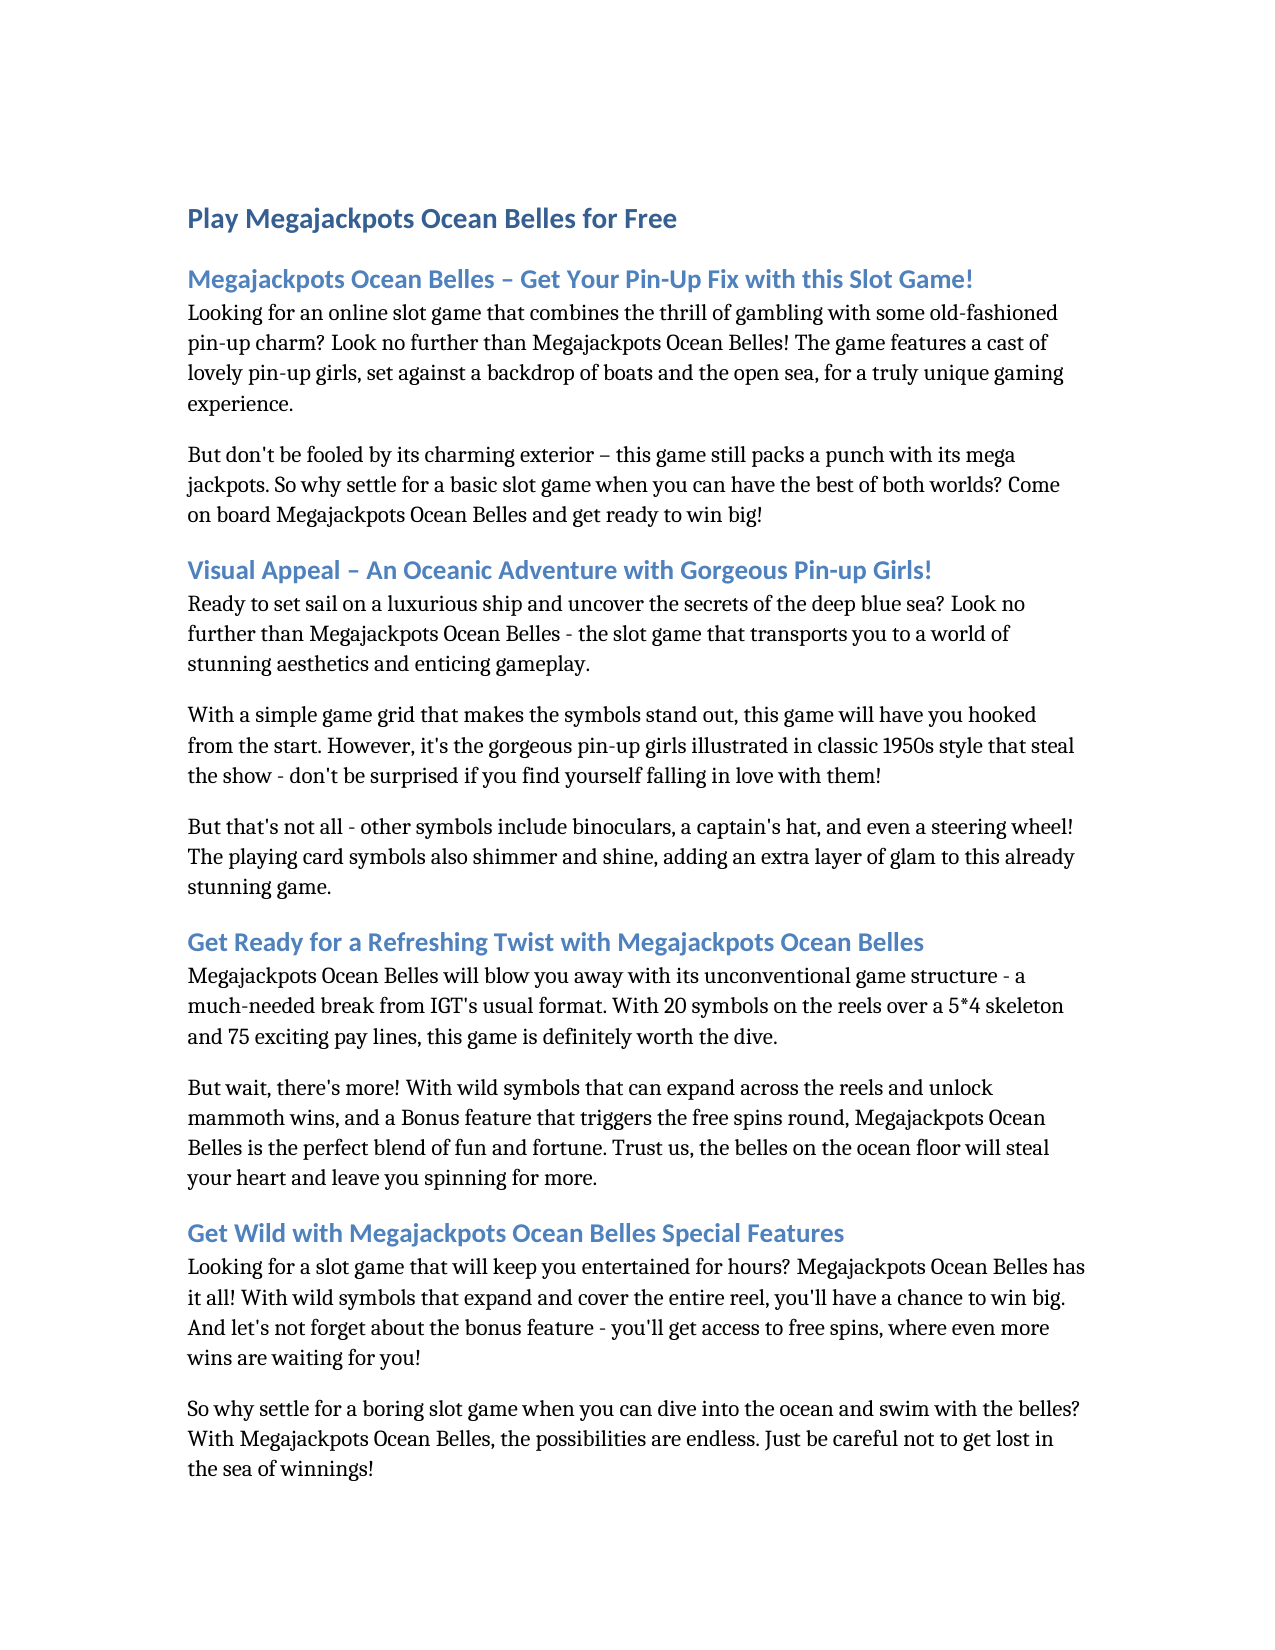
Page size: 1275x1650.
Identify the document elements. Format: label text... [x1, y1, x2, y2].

text Megajackpots Ocean Belles will blow you away with its unconventional game structure - a much-needed break from IGT's usual format. With 20 symbols on the reels over a 5*4 skeleton and 75 exciting pay lines, this game is definitely worth the dive. [187, 963, 1087, 1050]
text But that's not all - other symbols include binoculars, a captain's hat, and even a steering wheel! The playing card symbols also shimmer and shine, adding an extra layer of glam to this already stunning game. [187, 814, 1087, 900]
text With a simple game grid that makes the symbols stand out, this game will have you hooked from the start. However, it's the gorgeous pin-up girls illustrated in classic 1950s style that steal the show - don't be surprised if you find yourself falling in love with them! [187, 702, 1087, 789]
subtitle Get Wild with Megajackpots Ocean Belles Special Features [187, 1216, 1087, 1249]
text Looking for an online slot game that combines the thrill of gambling with some old-fashioned pin-up charm? Look no further than Megajackpots Ocean Belles! The game features a cast of lovely pin-up girls, set against a backdrop of boats and the open sea, for a truly unique gaming experience. [187, 300, 1087, 417]
subtitle Visual Appeal – An Oceanic Adventure with Gorgeous Pin-up Girls! [187, 553, 1087, 586]
text But wait, there's more! With wild symbols that can expand across the reels and unlock mammoth wins, and a Bonus feature that triggers the free spins round, Megajackpots Ocean Belles is the perfect blend of fun and fortune. Trust us, the belles on the ocean floor will steal your heart and leave you spinning for more. [187, 1074, 1087, 1191]
text Ready to set sail on a luxurious ship and uncover the secrets of the deep blue sea? Look no further than Megajackpots Ocean Belles - the slot game that transports you to a world of stunning aesthetics and enticing gameplay. [187, 591, 1087, 677]
subtitle Play Megajackpots Ocean Belles for Free [187, 200, 1087, 236]
text But don't be fooled by its charming exterior – this game still packs a punch with its mega jackpots. So why settle for a basic slot game when you can have the best of both worlds? Come on board Megajackpots Ocean Belles and get ready to win big! [187, 441, 1087, 528]
subtitle Megajackpots Ocean Belles – Get Your Pin-Up Fix with this Slot Game! [187, 262, 1087, 295]
text So why settle for a boring slot game when you can dive into the ocean and swim with the belles? With Megajackpots Ocean Belles, the possibilities are endless. Just be careful not to get lost in the sea of winnings! [187, 1396, 1087, 1482]
text Looking for a slot game that will keep you entertained for hours? Megajackpots Ocean Belles has it all! With wild symbols that expand and cover the entire reel, you'll have a chance to win big. And let's not forget about the bonus feature - you'll get access to free spins, where even more wins are waiting for you! [187, 1254, 1087, 1371]
subtitle Get Ready for a Refreshing Twist with Megajackpots Ocean Belles [187, 925, 1087, 958]
